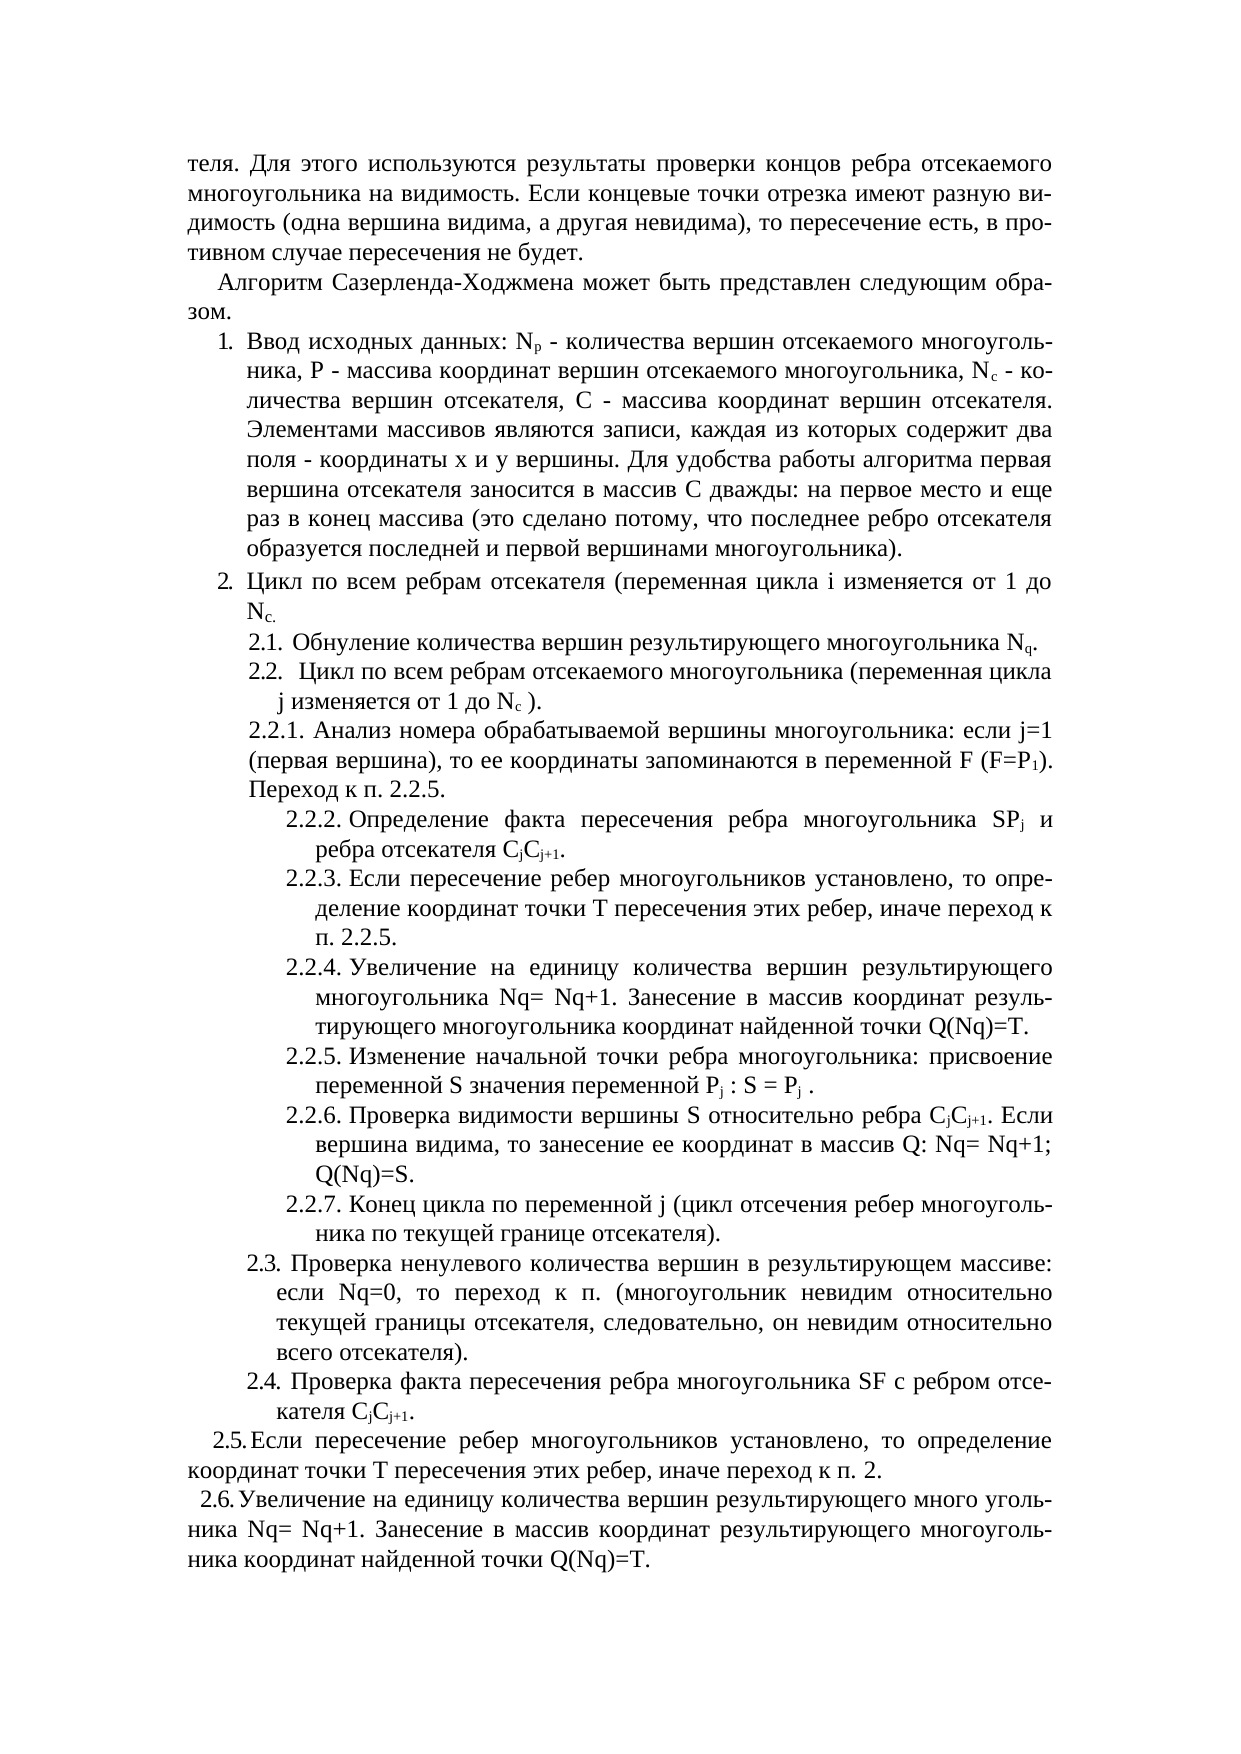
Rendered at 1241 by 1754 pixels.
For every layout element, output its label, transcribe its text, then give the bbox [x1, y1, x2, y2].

list Увеличение на единицу количества вершин результирующего много уголь- ника Nq= Nq+1. Занесение в массив координат результирующего многоуголь- ника координат найденной точки Q(Nq)=T. [187, 1484, 1053, 1572]
list Изменение начальной точки ребра многоугольника: присвоение переменной S значения переменной Pj : S = Pj . [286, 1041, 1053, 1099]
list Обнуление количества вершин результирующего многоугольника Nq. [248, 629, 1117, 656]
list Увеличение на единицу количества вершин результирующего многоугольника Nq= Nq+1. Занесение в массив координат резуль- тирующего многоугольника координат найденной точки Q(Nq)=T. [286, 952, 1053, 1040]
list Цикл по всем ребрам отсекаемого многоугольника (переменная цикла j изменяется от 1 до Nc ). [248, 656, 1052, 714]
list Если пересечение ребер многоугольников установлено, то опре- деление координат точки T пересечения этих ребер, иначе переход к п. 2.2.5. [286, 863, 1053, 951]
text Алгоритм Сазерленда-Ходжмена может быть представлен следующим обра- зом. [187, 267, 1053, 325]
list Проверка видимости вершины S относительно ребра CjCj+1. Если вершина видима, то занесение ее координат в массив Q: Nq= Nq+1; Q(Nq)=S. [286, 1100, 1053, 1188]
list Определение факта пересечения ребра многоугольника SPj и ребра отсекателя CjCj+1. [286, 804, 1053, 862]
list Ввод исходных данных: Np - количества вершин отсекаемого многоуголь- ника, P - массива координат вершин отсекаемого многоугольника, Nc - ко- личества вершин отсекателя, C - массива координат вершин отсекателя. Элементами массивов являются записи, каждая из которых содержит два поля - координаты x и y вершины. Для удобства работы алгоритма первая вершина отсекателя заносится в массив C дважды: на первое место и еще раз в конец массива (это сделано потому, что последнее ребро отсекателя образуется последней и первой вершинами многоугольника). [217, 326, 1053, 562]
list Проверка факта пересечения ребра многоугольника SF с ребром отсе- кателя CjCj+1. [246, 1366, 1053, 1424]
list Анализ номера обрабатываемой вершины многоугольника: если j=1 (первая вершина), то ее координаты запоминаются в переменной F (F=P1). Переход к п. 2.2.5. [248, 715, 1053, 803]
list Проверка ненулевого количества вершин в результирующем массиве: если Nq=0, то переход к п. (многоугольник невидим относительно текущей границы отсекателя, следовательно, он невидим относительно всего отсекателя). [246, 1248, 1053, 1365]
text теля. Для этого используются результаты проверки концов ребра отсекаемого многоугольника на видимость. Если концевые точки отрезка имеют разную ви- димость (одна вершина видима, а другая невидима), то пересечение есть, в про- тивном случае пересечения не будет. [187, 148, 1053, 266]
list Если пересечение ребер многоугольников установлено, то определение координат точки T пересечения этих ребер, иначе переход к п. 2. [187, 1425, 1052, 1484]
list Конец цикла по переменной j (цикл отсечения ребер многоуголь- ника по текущей границе отсекателя). [286, 1189, 1053, 1247]
list Цикл по всем ребрам отсекателя (переменная цикла i изменяется от 1 до Nc. [217, 562, 1053, 628]
